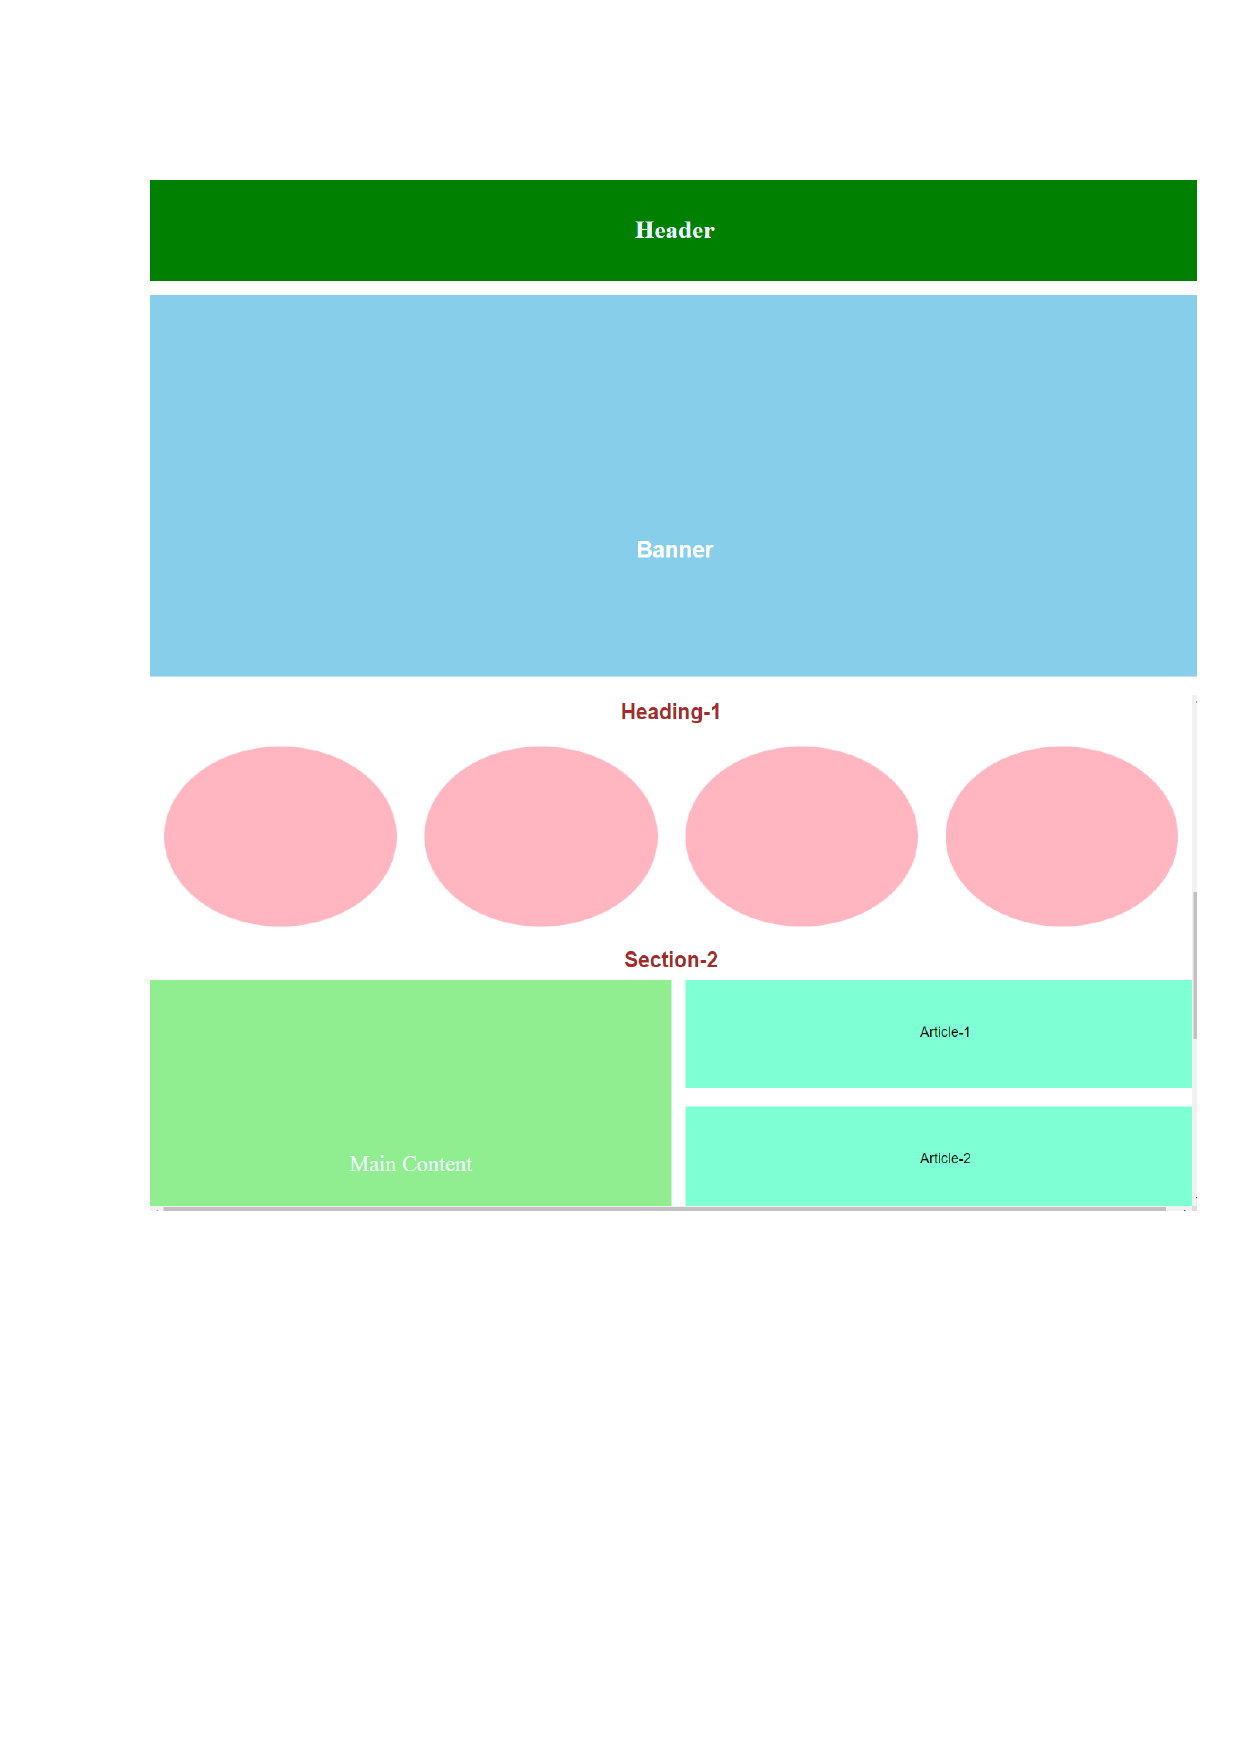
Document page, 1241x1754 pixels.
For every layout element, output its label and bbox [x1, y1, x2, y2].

picture [150, 695, 1197, 1211]
picture [150, 180, 1197, 677]
